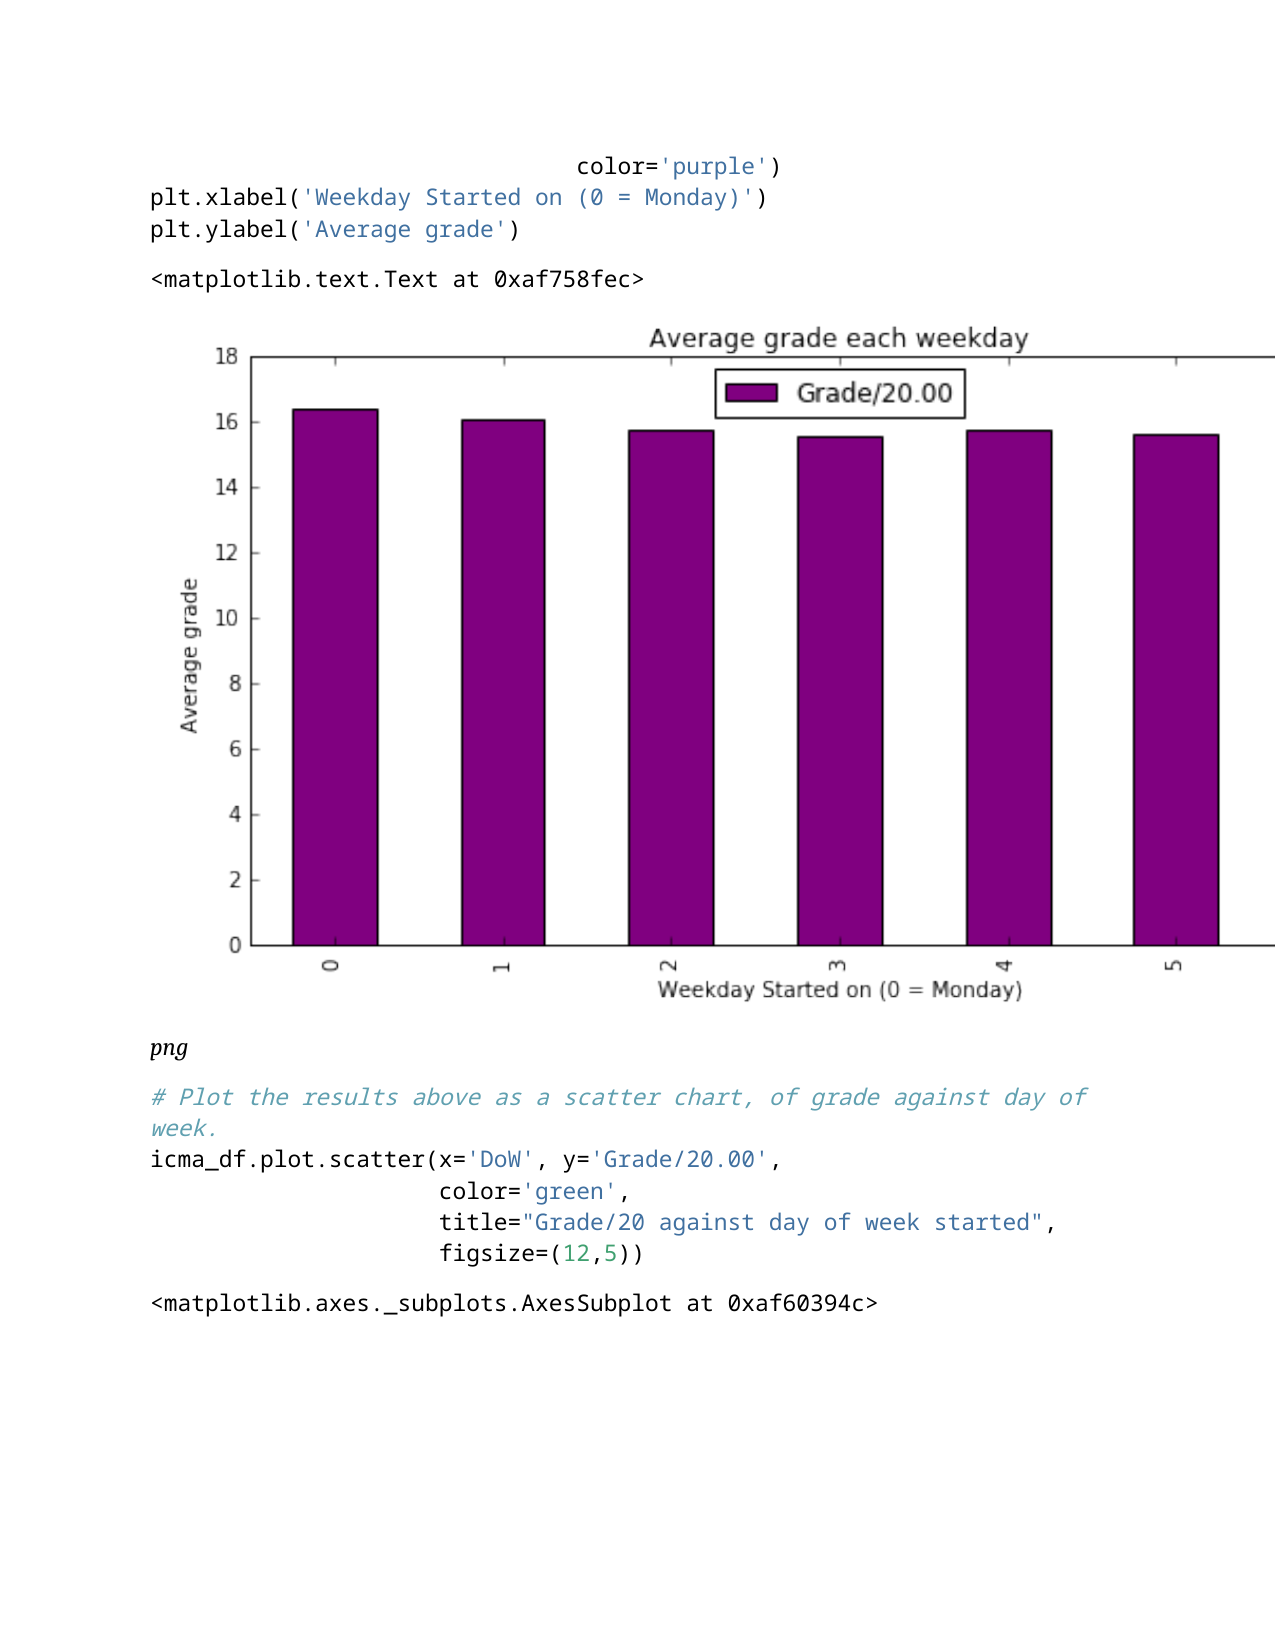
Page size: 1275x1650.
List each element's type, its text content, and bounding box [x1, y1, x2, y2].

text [150, 150, 1125, 244]
text # Plot the results above as a scatter chart, of grade against day of week. icma_df.plot.scatter(x='DoW', y='Grade/20.00', color='green', title="Grade/20 against day of week started", figsize=(12,5)) [150, 1081, 1125, 1268]
text <matplotlib.text.Text at 0xaf758fec> [150, 262, 1125, 294]
text png [150, 1033, 1125, 1062]
picture [168, 312, 1275, 1015]
text <matplotlib.axes._subplots.AxesSubplot at 0xaf60394c> [150, 1287, 1125, 1318]
